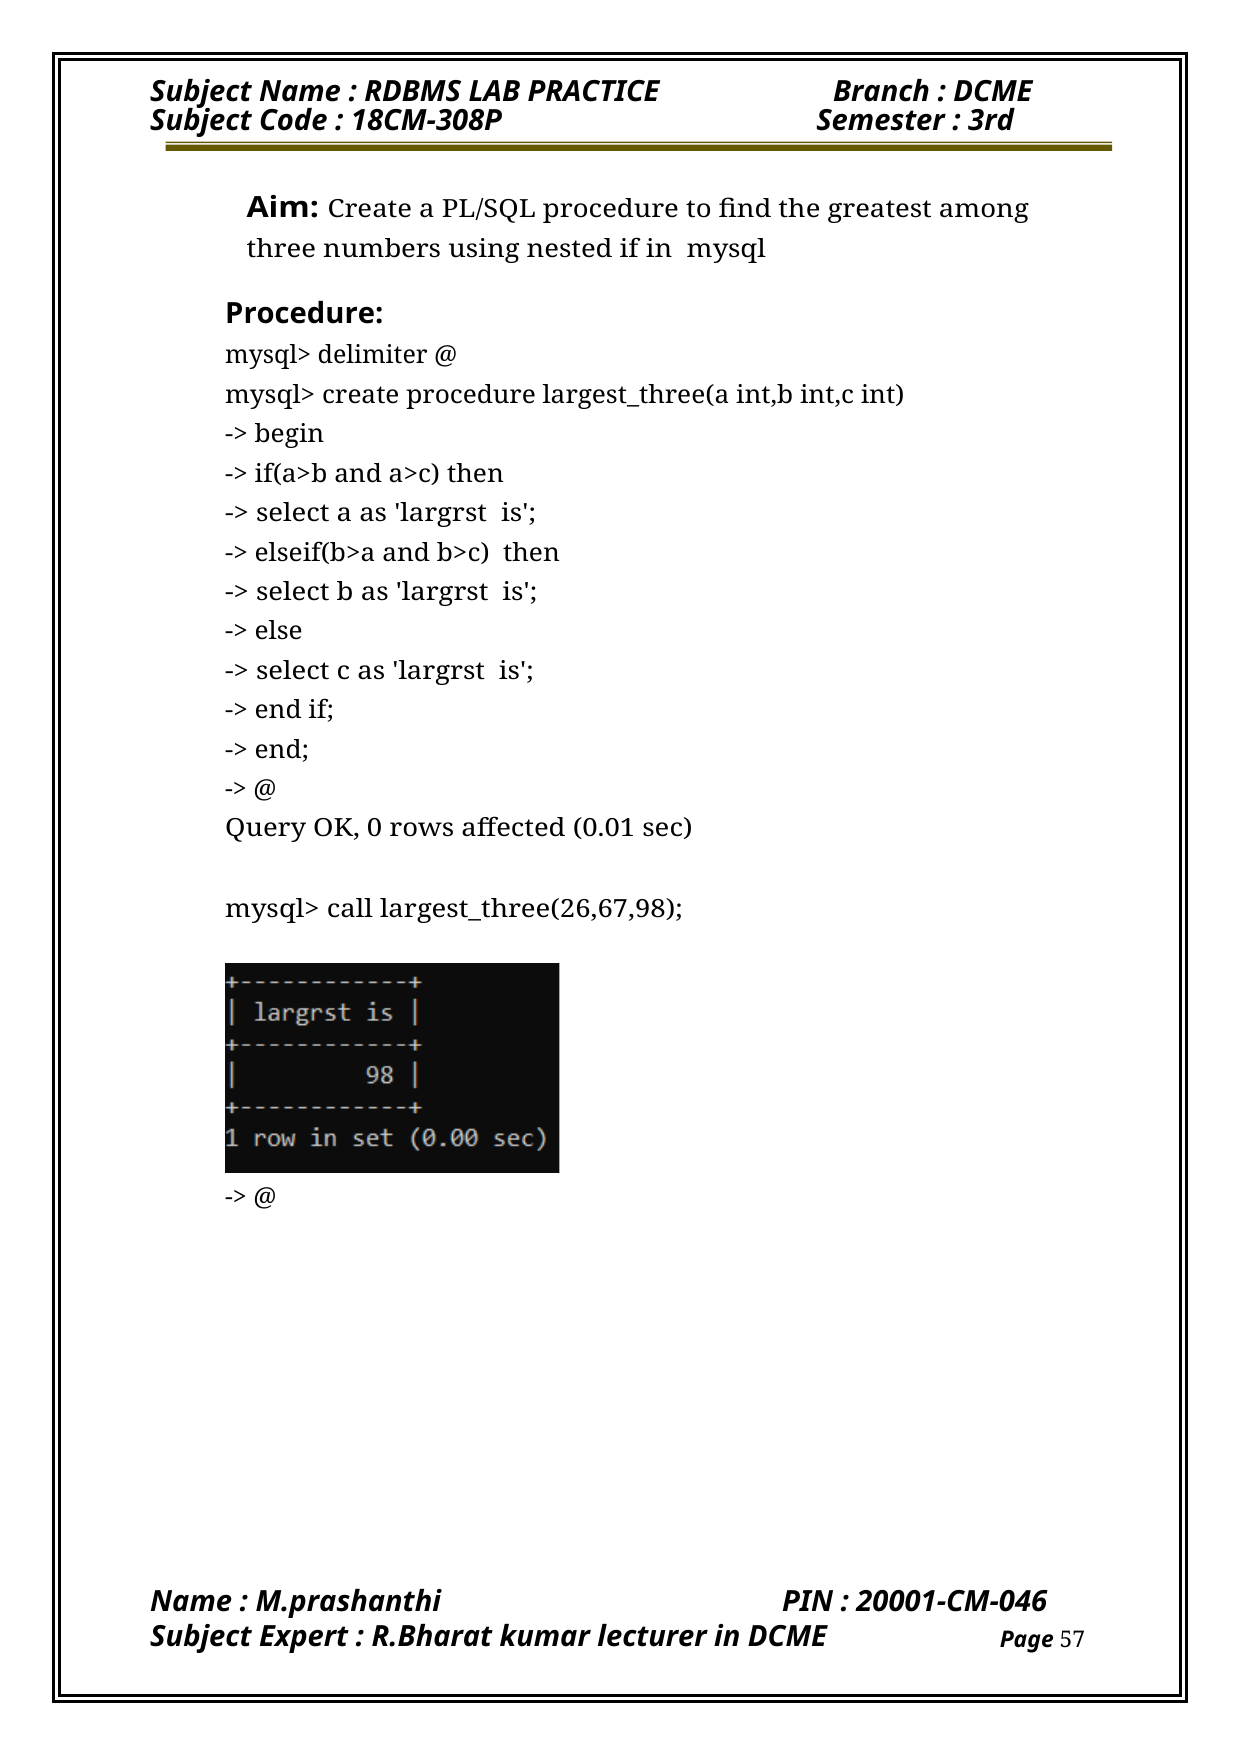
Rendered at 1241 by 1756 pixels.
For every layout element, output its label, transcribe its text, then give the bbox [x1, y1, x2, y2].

text -> if(a>b and a>c) then [225, 455, 1136, 489]
text mysql> delimiter @ [225, 337, 1136, 371]
text -> end if; [225, 692, 1136, 726]
text mysql> call largest_three(26,67,98); [225, 891, 1136, 925]
text -> select b as 'largrst is'; [225, 574, 1136, 608]
text -> begin [225, 416, 1136, 450]
text mysql> create procedure largest_three(a int,b int,c int) [225, 377, 1136, 411]
text Aim: Create a PL/SQL procedure to find the greatest among three numbers using nested if in mysql [246, 186, 1067, 265]
text -> end; [225, 731, 1136, 765]
text Query OK, 0 rows affected (0.01 sec) [225, 810, 1136, 844]
text -> select a as 'largrst is'; [225, 495, 1136, 529]
text -> select c as 'largrst is'; [225, 652, 1136, 687]
subtitle Procedure: [225, 292, 1136, 332]
text -> @ [225, 771, 1136, 805]
picture [225, 963, 560, 1173]
text -> else [225, 613, 1136, 647]
text -> elseif(b>a and b>c) then [225, 534, 1136, 568]
